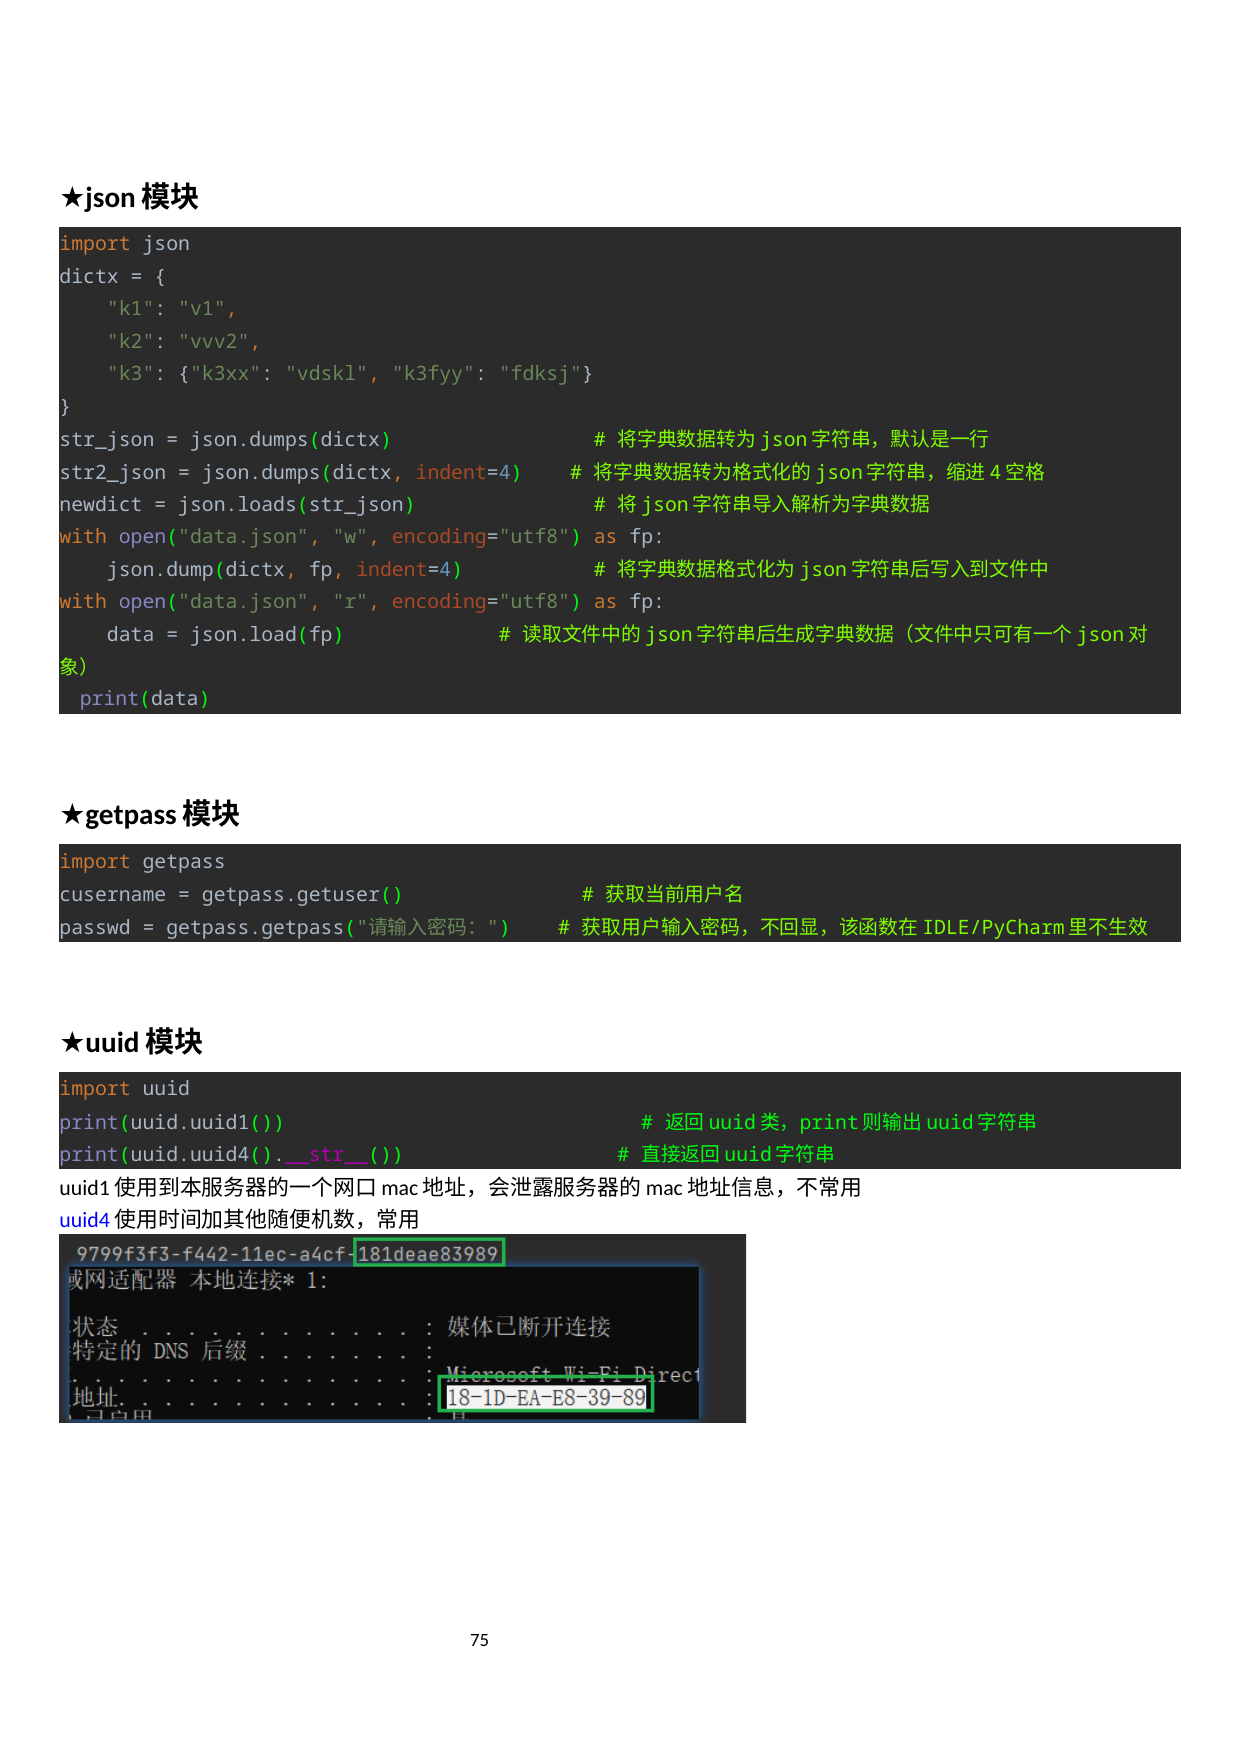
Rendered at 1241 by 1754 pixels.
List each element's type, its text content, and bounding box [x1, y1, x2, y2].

text ★json模块 [59, 162, 1181, 227]
text uuid1使用到本服务器的一个网口mac地址，会泄露服务器的mac地址信息，不常用 [59, 1169, 1181, 1202]
text ★getpass模块 [59, 779, 1181, 844]
text import json dictx = { "k1": "v1", "k2": "vvv2", "k3": {"k3xx": "vdskl", "k3fyy": "fdksj"} } str_json = json.dumps(dictx) # 将字典数据转为json字符串，默认是一行 str2_json = json.dumps(dictx, indent=4) # 将字典数据转为格式化的json字符串，缩进4空格 newdict = json.loads(str_json) # 将json字符串导入解析为字典数据 with open("data.json", "w", encoding="utf8") as fp: json.dump(dictx, fp, indent=4) # 将字典数据格式化为json字符串后写入到文件中 with open("data.json", "r", encoding="utf8") as fp: data = json.load(fp) # 读取文件中的json字符串后生成字典数据（文件中只可有一个json对象） print(data) [59, 227, 1181, 714]
text uuid4使用时间加其他随便机数，常用 [59, 1202, 1181, 1234]
text import getpass cusername = getpass.getuser() # 获取当前用户名 passwd = getpass.getpass("请输入密码：") # 获取用户输入密码，不回显，该函数在IDLE/PyCharm里不生效 [59, 844, 1181, 942]
picture [59, 1234, 747, 1423]
text import uuid print(uuid.uuid1()) # 返回uuid类，print则输出uuid字符串 print(uuid.uuid4().__str__()) # 直接返回uuid字符串 [59, 1072, 1181, 1169]
text ★uuid模块 [59, 1007, 1181, 1072]
